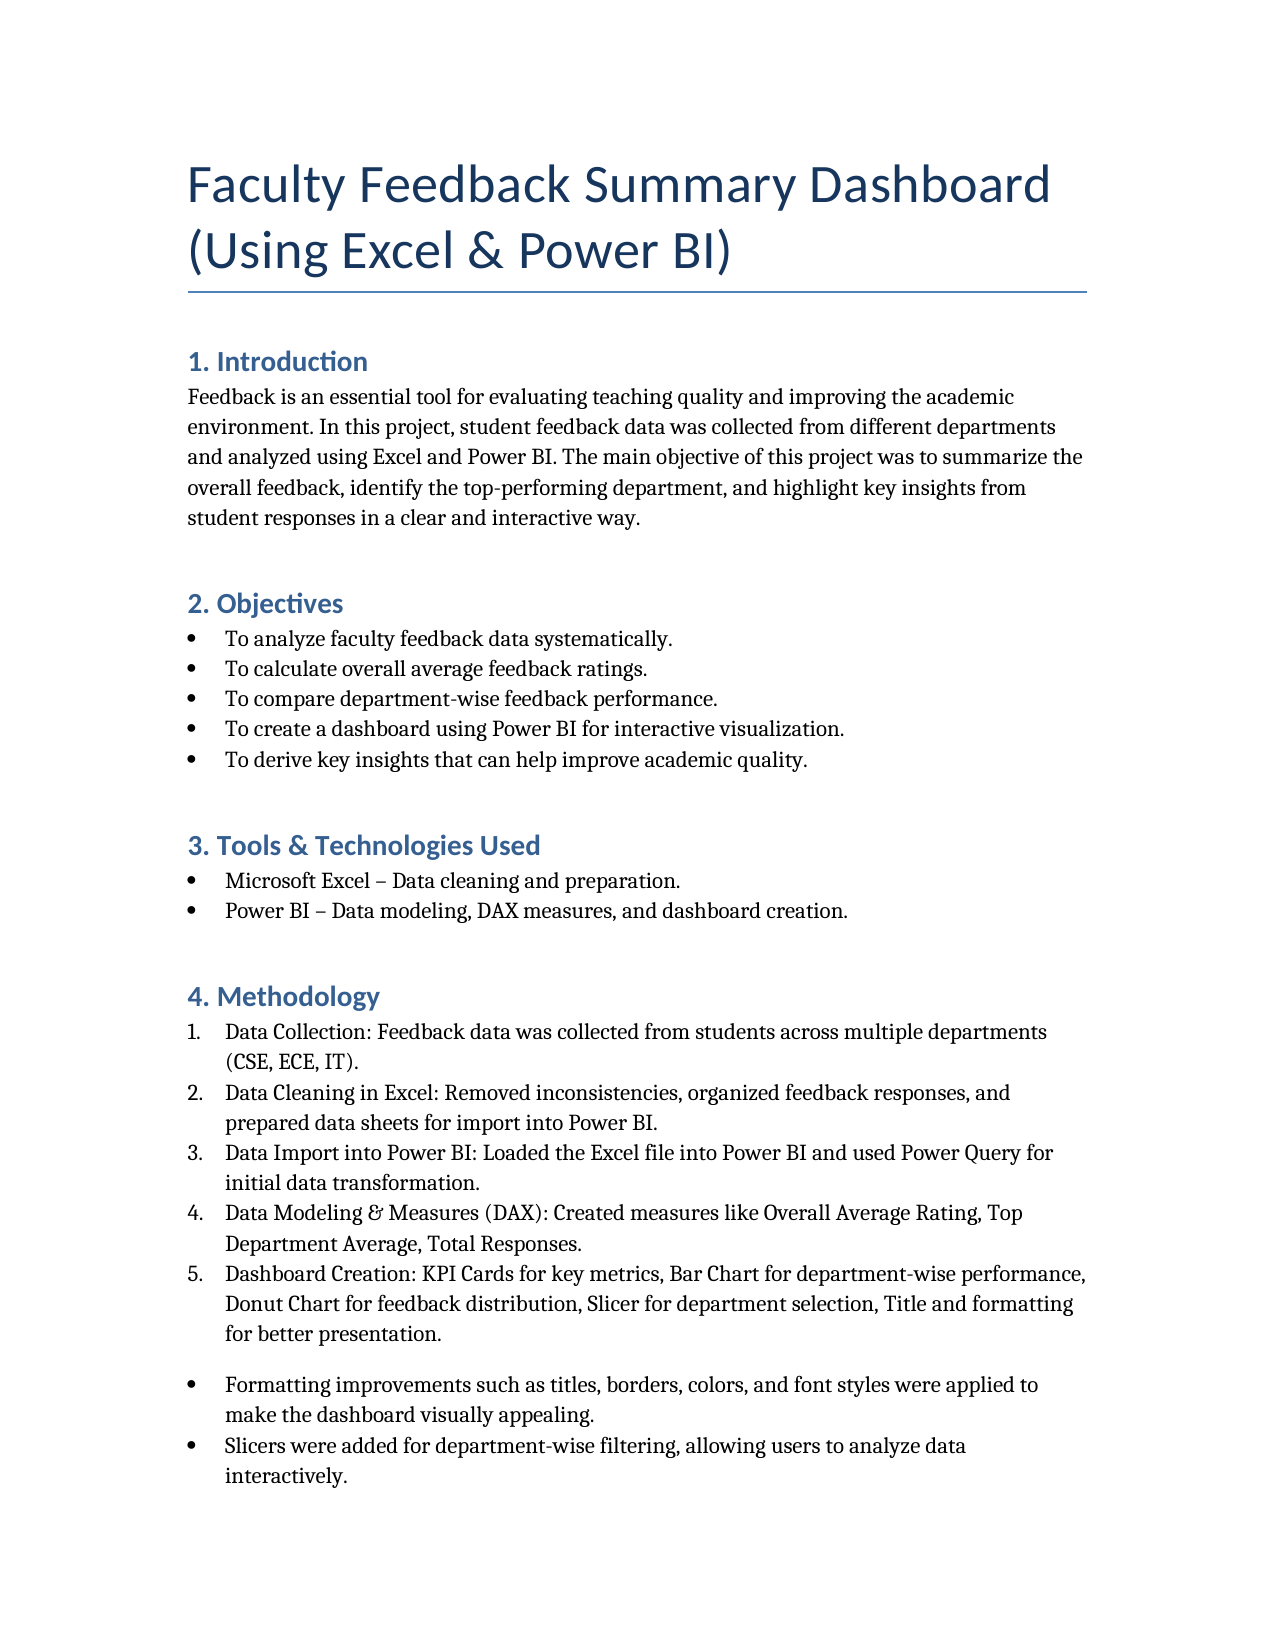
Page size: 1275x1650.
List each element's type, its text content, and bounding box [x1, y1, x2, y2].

list Formatting improvements such as titles, borders, colors, and font styles were applied to make the dashboard visually appealing. [187, 1372, 1087, 1429]
text Feedback is an essential tool for evaluating teaching quality and improving the academic environment. In this project, student feedback data was collected from different departments and analyzed using Excel and Power BI. The main objective of this project was to summarize the overall feedback, identify the top-performing department, and highlight key insights from student responses in a clear and interactive way. [187, 384, 1087, 531]
list Data Import into Power BI: Loaded the Excel file into Power BI and used Power Query for initial data transformation. [187, 1140, 1087, 1196]
list Power BI – Data modeling, DAX measures, and dashboard creation. [187, 898, 1087, 924]
subtitle 4. Methodology [187, 978, 1087, 1014]
subtitle 1. Introduction [187, 343, 1087, 378]
list Dashboard Creation: KPI Cards for key metrics, Bar Chart for department-wise performance, Donut Chart for feedback distribution, Slicer for department selection, Title and formatting for better presentation. [187, 1261, 1087, 1347]
list Slicers were added for department-wise filtering, allowing users to analyze data interactively. [187, 1432, 1087, 1489]
list To analyze faculty feedback data systematically. [187, 626, 1087, 652]
title Faculty Feedback Summary Dashboard (Using Excel & Power BI) [187, 150, 1087, 293]
list To compare department-wise feedback performance. [187, 686, 1087, 712]
list Data Modeling & Measures (DAX): Created measures like Overall Average Rating, Top Department Average, Total Responses. [187, 1200, 1087, 1257]
list Microsoft Excel – Data cleaning and preparation. [187, 868, 1087, 894]
list Data Cleaning in Excel: Removed inconsistencies, organized feedback responses, and prepared data sheets for import into Power BI. [187, 1079, 1087, 1136]
list To create a dashboard using Power BI for interactive visualization. [187, 716, 1087, 743]
list Data Collection: Feedback data was collected from students across multiple departments (CSE, ECE, IT). [187, 1019, 1087, 1076]
subtitle 2. Objectives [187, 585, 1087, 620]
subtitle 3. Tools & Technologies Used [187, 827, 1087, 862]
list To derive key insights that can help improve academic quality. [187, 746, 1087, 773]
list To calculate overall average feedback ratings. [187, 656, 1087, 682]
